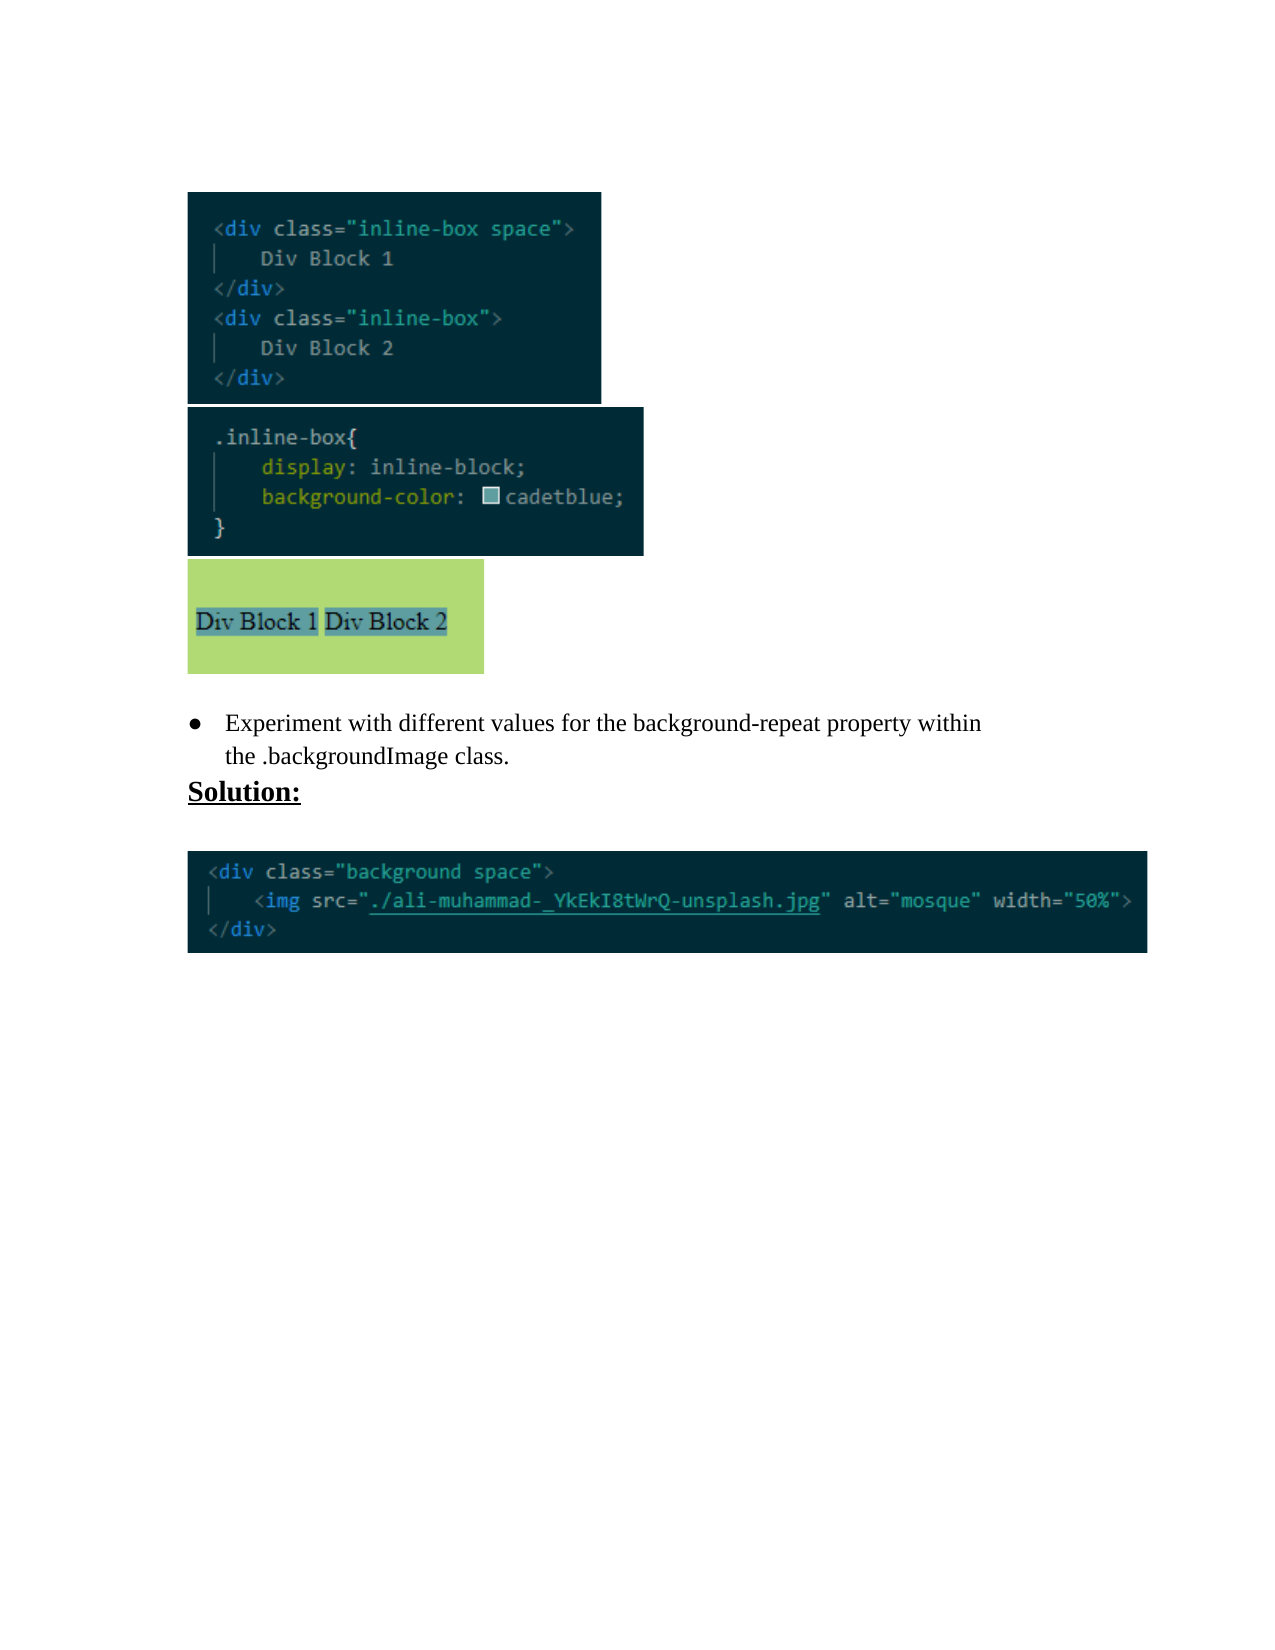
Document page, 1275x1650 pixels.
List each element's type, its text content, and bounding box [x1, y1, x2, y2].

picture [220, 864, 229, 878]
picture [277, 285, 284, 295]
picture [288, 310, 296, 325]
picture [504, 459, 515, 474]
picture [580, 489, 588, 504]
picture [262, 459, 273, 474]
picture [235, 864, 239, 878]
picture [566, 489, 577, 504]
picture [407, 868, 415, 878]
picture [210, 868, 216, 877]
picture [1087, 897, 1095, 907]
picture [299, 225, 321, 235]
picture [348, 864, 356, 878]
picture [262, 341, 273, 355]
picture [384, 341, 393, 355]
picture [359, 868, 368, 878]
picture [383, 463, 393, 474]
picture [636, 894, 646, 907]
picture [216, 518, 224, 538]
picture [324, 314, 332, 325]
picture [288, 220, 296, 235]
picture [788, 892, 795, 910]
picture [522, 892, 530, 907]
picture [372, 459, 380, 474]
picture [457, 225, 465, 235]
picture [395, 899, 403, 907]
picture [385, 310, 393, 325]
picture [267, 868, 275, 878]
picture [247, 926, 252, 936]
picture [302, 868, 311, 878]
picture [275, 314, 284, 325]
picture [269, 925, 275, 934]
list Solution: [187, 774, 1111, 807]
picture [730, 892, 737, 907]
picture [742, 899, 751, 907]
picture [187, 559, 485, 674]
picture [409, 459, 441, 474]
picture [469, 225, 477, 235]
picture [614, 894, 622, 899]
picture [496, 315, 501, 323]
picture [394, 868, 404, 883]
picture [371, 314, 378, 325]
picture [845, 897, 855, 907]
picture [311, 459, 345, 479]
picture [1007, 892, 1015, 907]
picture [541, 225, 550, 233]
picture [349, 429, 357, 449]
picture [335, 255, 357, 265]
picture [243, 869, 252, 877]
picture [312, 429, 334, 444]
picture [430, 493, 454, 504]
picture [507, 493, 515, 504]
picture [590, 493, 600, 504]
picture [361, 220, 368, 235]
picture [336, 434, 346, 444]
picture [256, 896, 263, 907]
picture [385, 220, 392, 235]
picture [625, 894, 633, 904]
picture [469, 459, 477, 474]
picture [275, 459, 310, 479]
picture [276, 250, 284, 265]
picture [311, 252, 321, 265]
picture [240, 315, 247, 325]
picture [255, 926, 264, 935]
list Experiment with different values for the background-repeat property within the .backgroundImage class. [187, 708, 1111, 770]
picture [290, 868, 299, 878]
picture [518, 489, 553, 504]
picture [476, 897, 508, 907]
picture [407, 225, 417, 235]
picture [440, 864, 460, 878]
picture [250, 315, 260, 324]
picture [227, 429, 236, 444]
picture [926, 902, 934, 907]
picture [360, 250, 369, 265]
picture [569, 893, 577, 906]
picture [518, 225, 525, 235]
picture [371, 225, 381, 235]
picture [240, 429, 260, 444]
picture [216, 285, 223, 295]
picture [483, 487, 499, 504]
picture [252, 370, 257, 384]
picture [938, 897, 946, 911]
picture [262, 375, 272, 384]
picture [369, 897, 820, 915]
picture [1030, 893, 1050, 907]
picture [719, 897, 727, 910]
picture [395, 493, 405, 504]
picture [457, 314, 465, 325]
picture [298, 489, 381, 508]
picture [276, 340, 284, 355]
picture [287, 255, 297, 265]
picture [464, 893, 472, 907]
picture [336, 897, 345, 907]
picture [360, 340, 369, 355]
picture [210, 926, 217, 936]
picture [234, 922, 241, 935]
picture [226, 310, 236, 325]
picture [421, 225, 429, 235]
picture [226, 221, 236, 235]
picture [867, 894, 877, 907]
picture [250, 225, 260, 235]
picture [994, 897, 1005, 907]
picture [511, 868, 518, 878]
picture [384, 252, 393, 265]
picture [313, 897, 334, 907]
picture [418, 893, 425, 907]
picture [287, 344, 297, 355]
picture [254, 285, 259, 295]
picture [216, 374, 222, 381]
picture [558, 899, 563, 907]
picture [440, 897, 449, 907]
picture [1019, 892, 1027, 907]
picture [324, 340, 332, 355]
picture [555, 490, 563, 504]
picture [800, 897, 808, 911]
picture [243, 370, 248, 384]
picture [407, 892, 415, 907]
picture [335, 344, 356, 355]
picture [216, 227, 222, 234]
picture [443, 220, 457, 235]
picture [324, 250, 332, 265]
picture [592, 892, 596, 907]
picture [262, 285, 272, 295]
picture [417, 868, 426, 878]
picture [684, 897, 703, 907]
picture [397, 459, 405, 474]
picture [961, 897, 969, 907]
picture [397, 220, 404, 235]
picture [314, 868, 322, 878]
picture [216, 313, 223, 323]
picture [443, 310, 457, 325]
picture [857, 892, 865, 907]
picture [311, 341, 321, 355]
picture [407, 314, 414, 325]
picture [262, 252, 273, 265]
picture [360, 310, 368, 325]
picture [421, 314, 429, 323]
picture [275, 225, 284, 235]
picture [276, 434, 297, 444]
picture [263, 429, 272, 444]
picture [546, 867, 553, 878]
picture [603, 493, 612, 504]
picture [262, 489, 296, 504]
picture [950, 897, 958, 907]
picture [397, 310, 404, 325]
picture [566, 227, 573, 235]
picture [237, 375, 242, 384]
picture [522, 868, 530, 876]
picture [237, 280, 248, 295]
picture [511, 897, 518, 907]
picture [300, 314, 321, 325]
picture [277, 897, 299, 911]
picture [228, 280, 236, 296]
picture [505, 225, 514, 240]
picture [471, 314, 477, 323]
picture [453, 897, 461, 907]
picture [528, 227, 537, 235]
picture [419, 489, 429, 504]
picture [383, 864, 392, 878]
picture [268, 893, 274, 907]
picture [456, 459, 466, 474]
picture [902, 897, 908, 907]
picture [228, 374, 233, 386]
picture [910, 897, 924, 907]
picture [603, 894, 610, 907]
picture [324, 225, 332, 235]
picture [279, 864, 287, 878]
picture [431, 868, 437, 878]
picture [764, 893, 773, 907]
picture [406, 493, 418, 504]
picture [479, 463, 501, 474]
